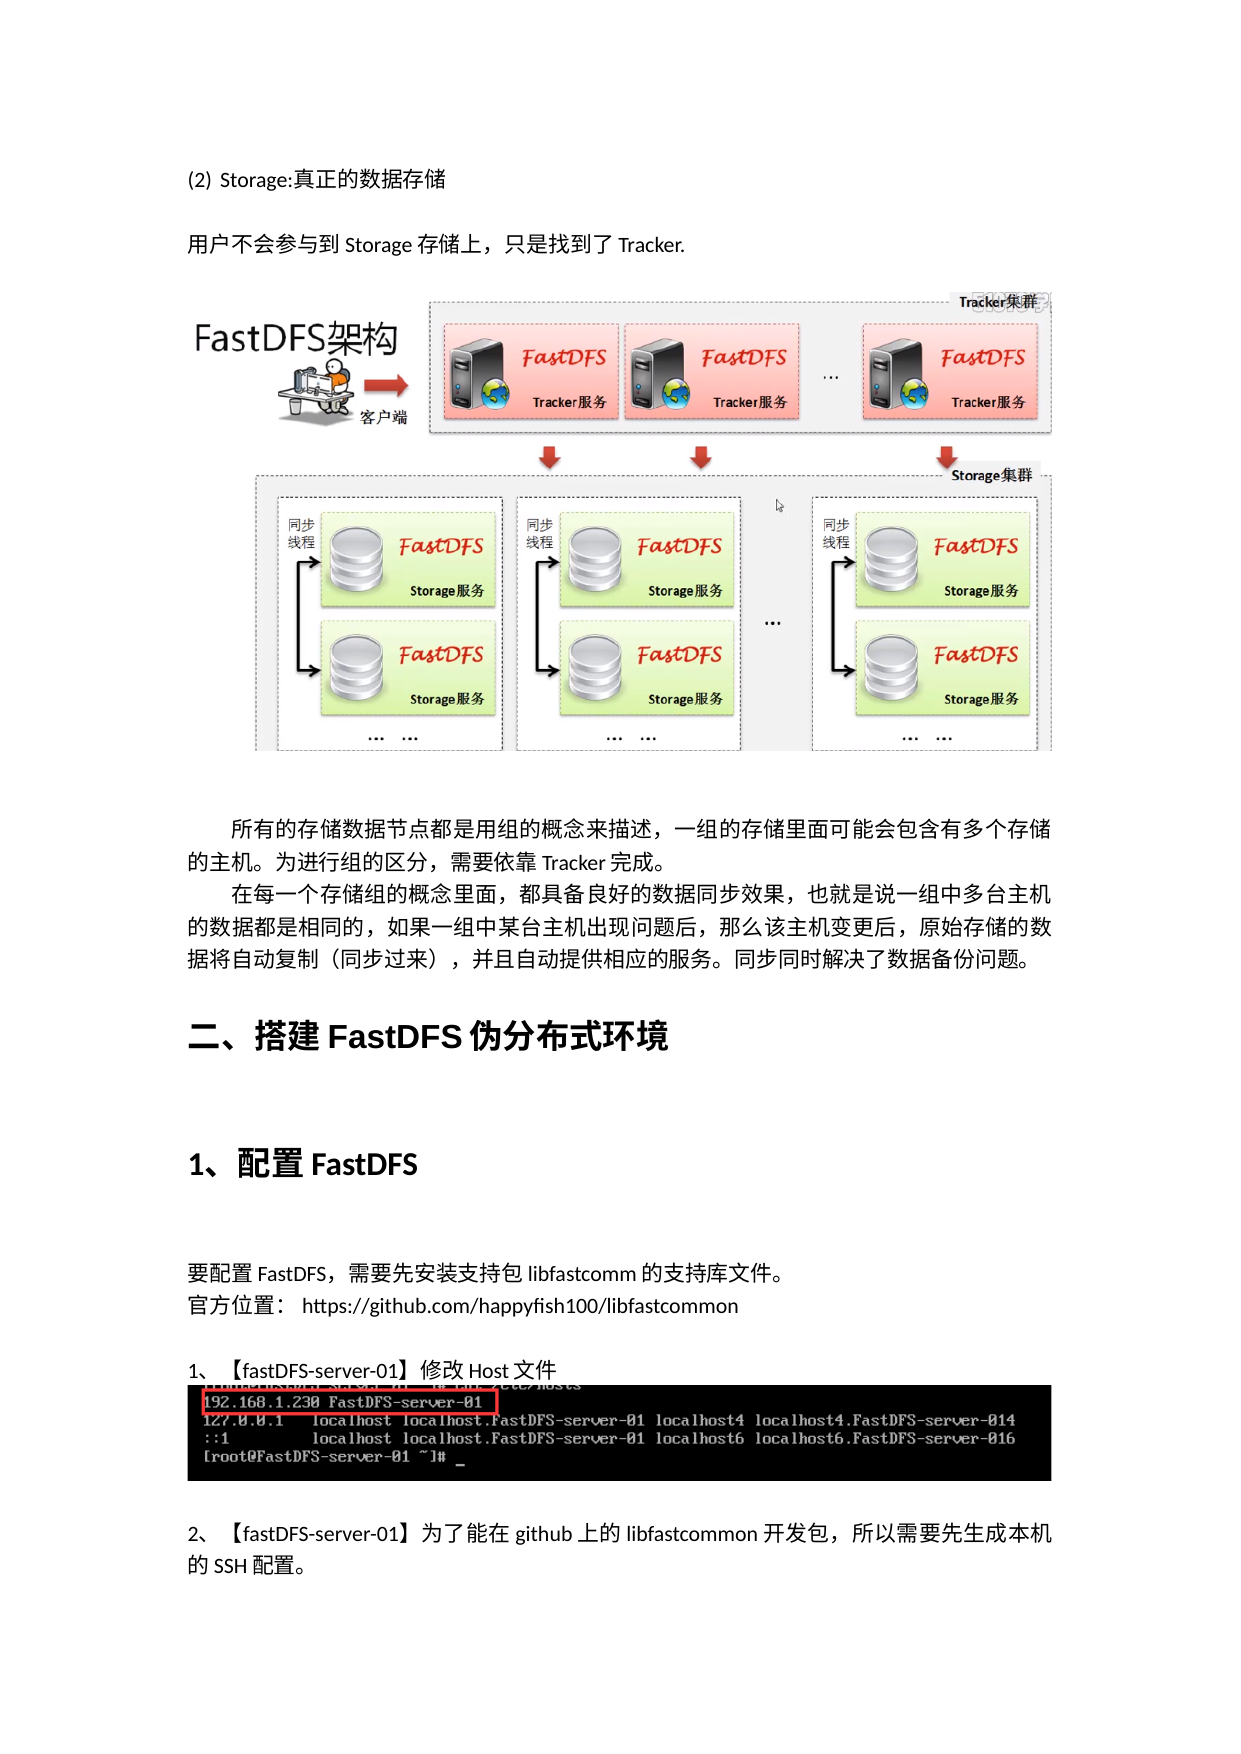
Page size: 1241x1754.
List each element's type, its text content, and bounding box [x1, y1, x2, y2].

list 官方位置： https://github.com/happyfish100/libfastcommon [187, 1288, 1053, 1320]
list 在每一个存储组的概念里面，都具备良好的数据同步效果，也就是说一组中多台主机的数据都是相同的，如果一组中某台主机出现问题后，那么该主机变更后，原始存储的数据将自动复制（同步过来），并且自动提供相应的服务。同步同时解决了数据备份问题。 [187, 877, 1053, 974]
list 1、【fastDFS-server-01】修改Host文件 [187, 1353, 1053, 1385]
list 【fastDFS-server-01】为了能在github上的libfastcommon开发包，所以需要先生成本机的SSH配置。 [187, 1515, 1053, 1580]
subtitle 配置FastDFS [187, 1128, 1053, 1193]
picture [187, 292, 1052, 751]
list 要配置FastDFS，需要先安装支持包libfastcomm的支持库文件。 [187, 1255, 1053, 1288]
list Storage:真正的数据存储 [187, 162, 1053, 194]
list 用户不会参与到Storage存储上，只是找到了Tracker. [187, 227, 1053, 259]
subtitle 搭建FastDFS伪分布式环境 [187, 1002, 1053, 1067]
picture [187, 1385, 1052, 1481]
list 所有的存储数据节点都是用组的概念来描述，一组的存储里面可能会包含有多个存储的主机。为进行组的区分，需要依靠Tracker完成。 [187, 812, 1053, 877]
